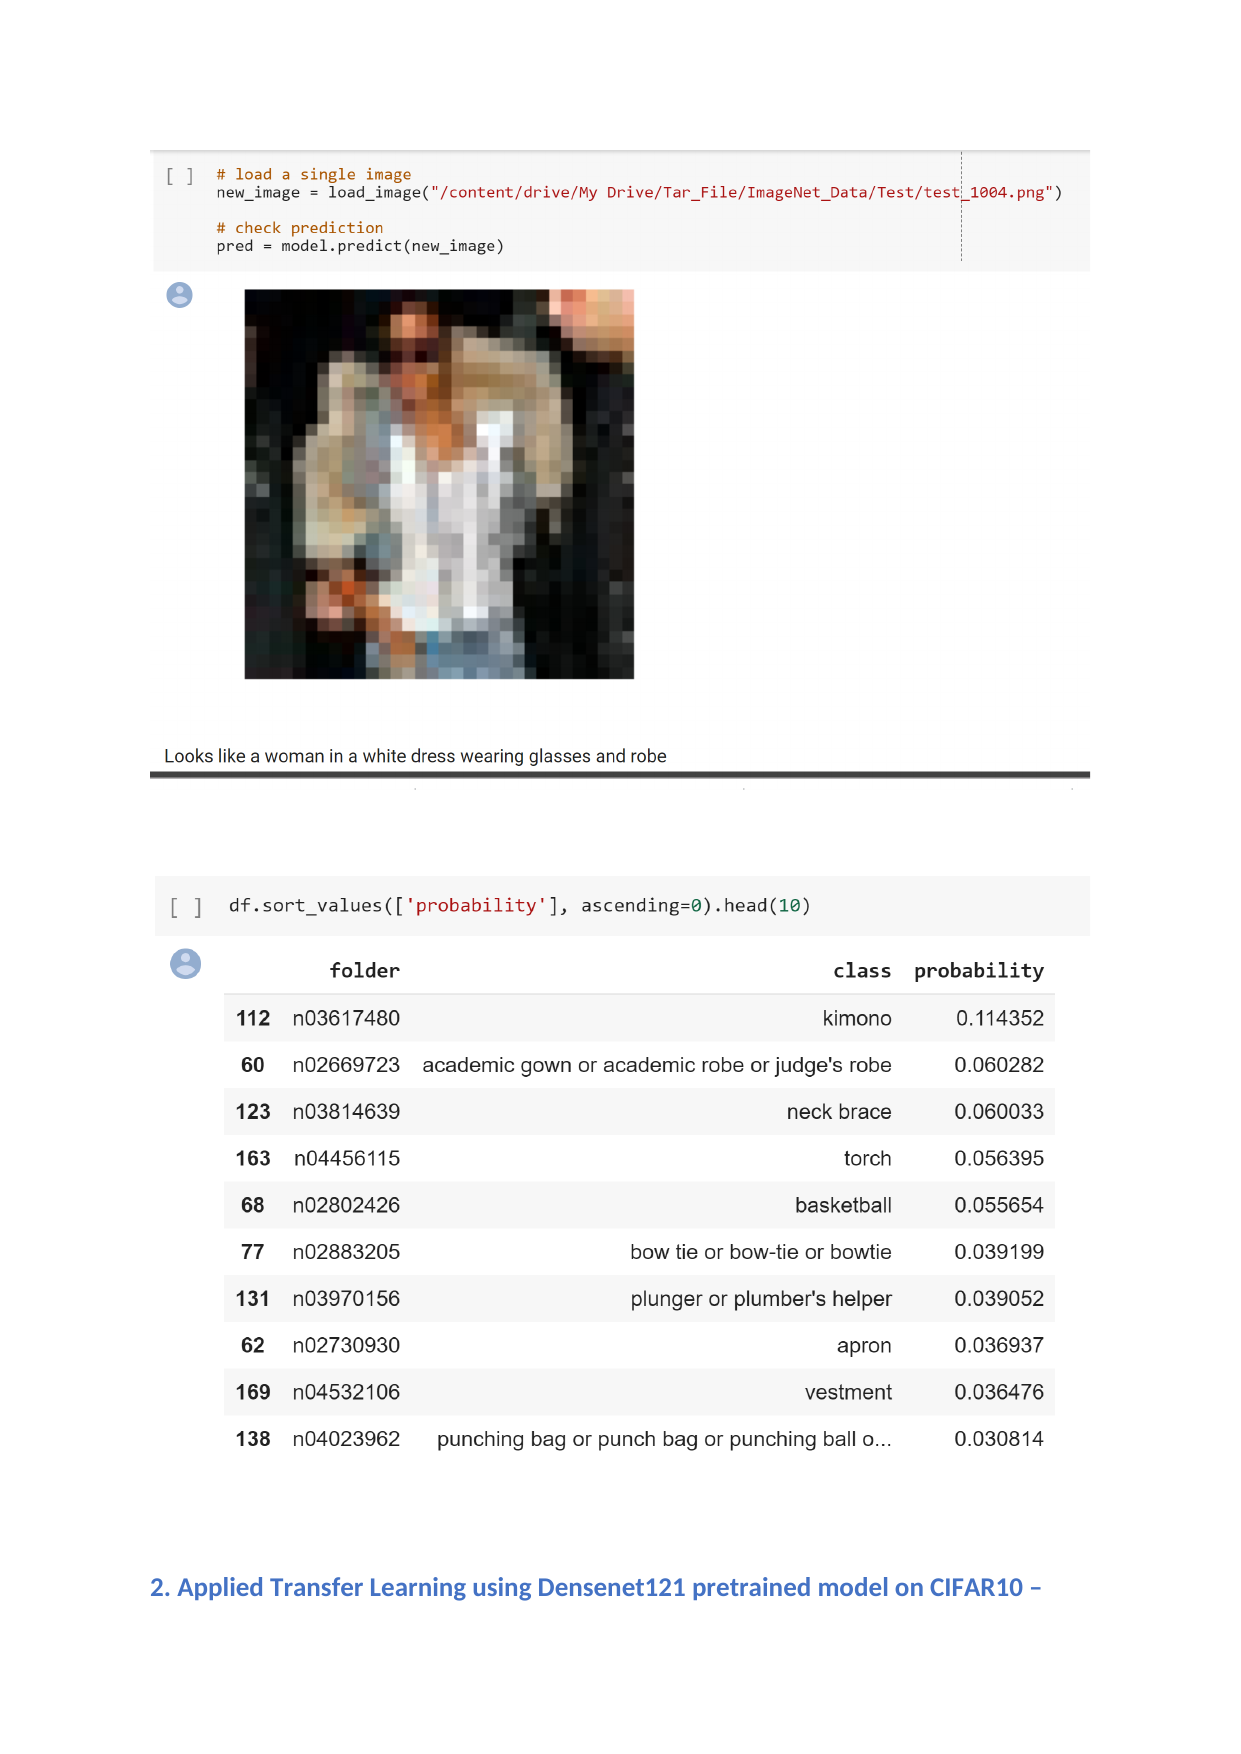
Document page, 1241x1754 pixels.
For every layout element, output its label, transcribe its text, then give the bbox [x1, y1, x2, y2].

picture [150, 861, 1091, 1500]
picture [150, 150, 1091, 790]
text 2. Applied Transfer Learning using Densenet121 pretrained model on CIFAR10 – [150, 1571, 1090, 1604]
